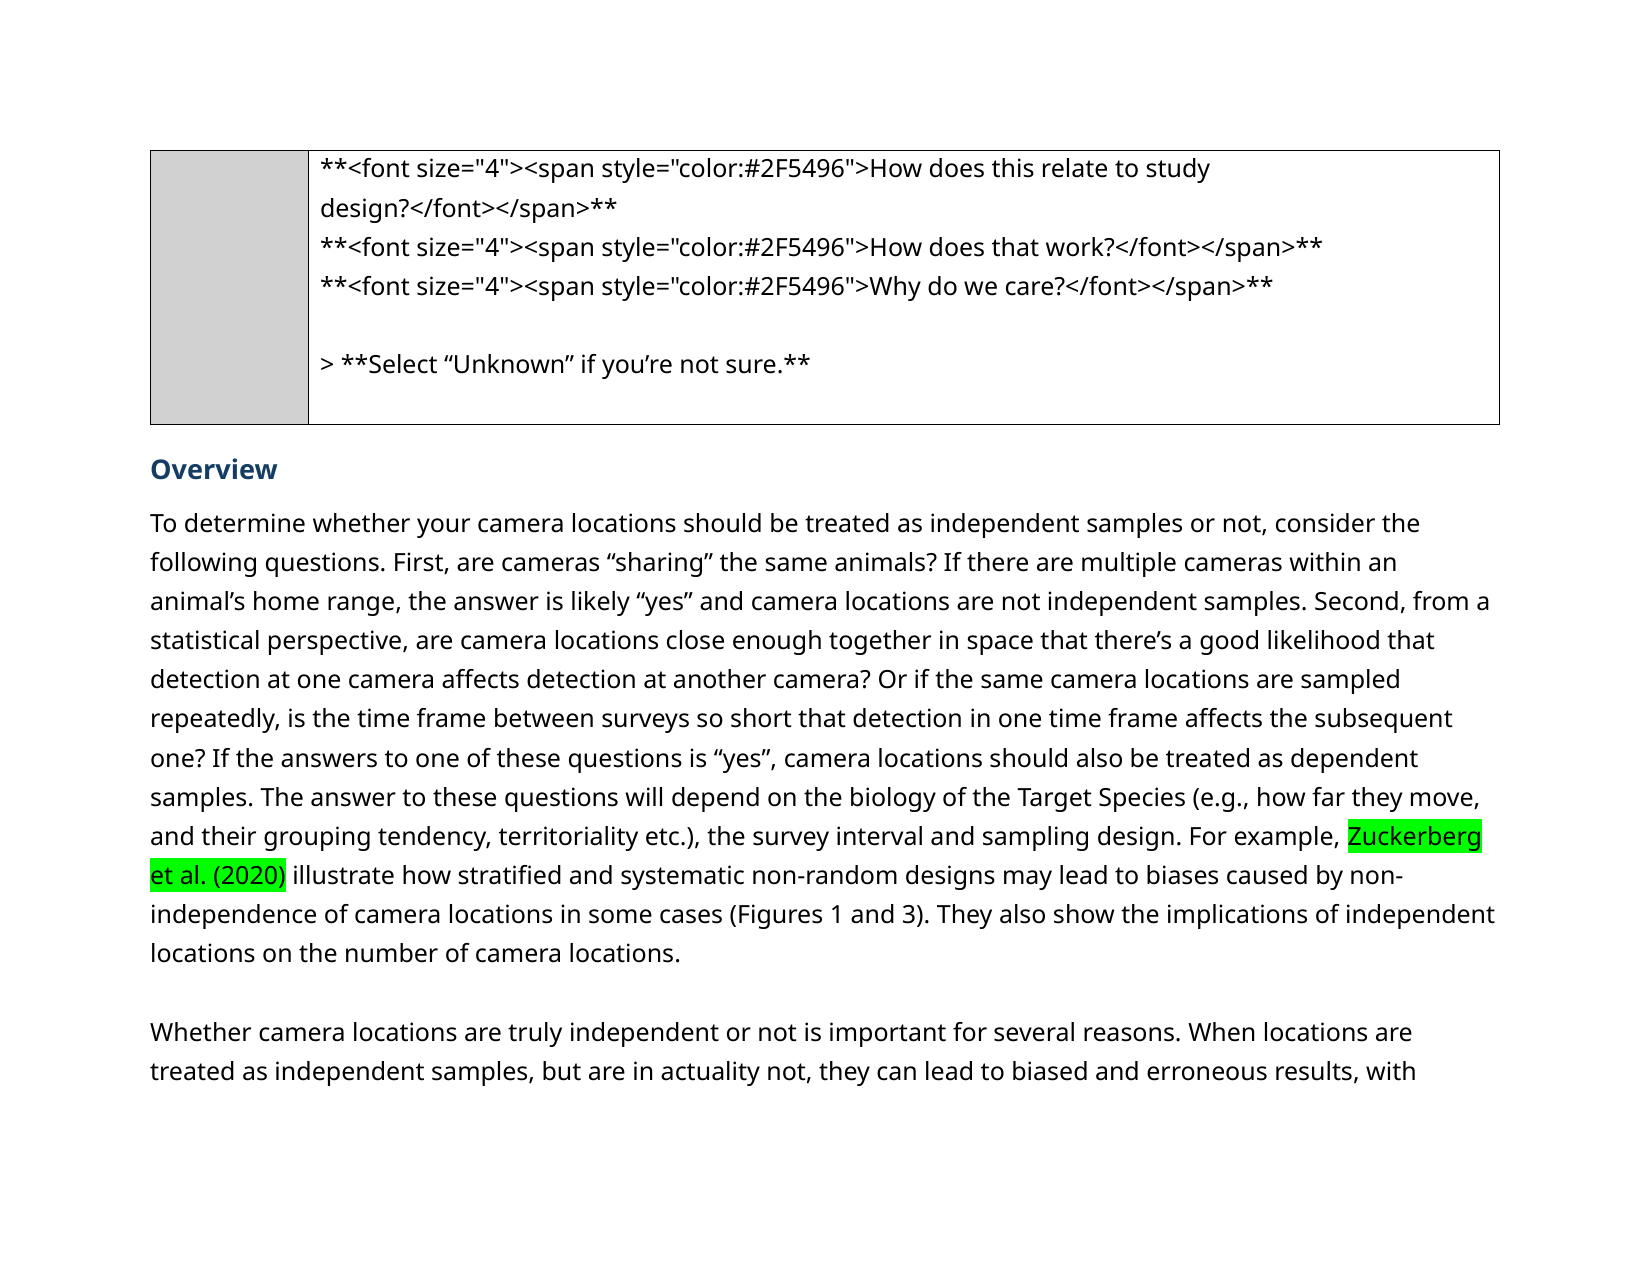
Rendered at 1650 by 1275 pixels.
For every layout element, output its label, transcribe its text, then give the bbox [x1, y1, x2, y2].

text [150, 1014, 1500, 1088]
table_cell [309, 151, 1499, 424]
text To determine whether your camera locations should be treated as independent samples or not, consider the following questions. First, are cameras “sharing” the same animals? If there are multiple cameras within an animal’s home range, the answer is likely “yes” and camera locations are not independent samples. Second, from a statistical perspective, are camera locations close enough together in space that there’s a good likelihood that detection at one camera affects detection at another camera? Or if the same camera locations are sampled repeatedly, is the time frame between surveys so short that detection in one time frame affects the subsequent one? If the answers to one of these questions is “yes”, camera locations should also be treated as dependent samples. The answer to these questions will depend on the biology of the Target Species (e.g., how far they move, and their grouping tendency, territoriality etc.), the survey interval and sampling design. For example, Zuckerberg et al. (2020) illustrate how stratified and systematic non-random designs may lead to biases caused by non-independence of camera locations in some cases (Figures 1 and 3). They also show the implications of independent locations on the number of camera locations. [150, 505, 1500, 970]
table_cell question [151, 151, 308, 424]
subtitle Overview [150, 450, 1500, 487]
